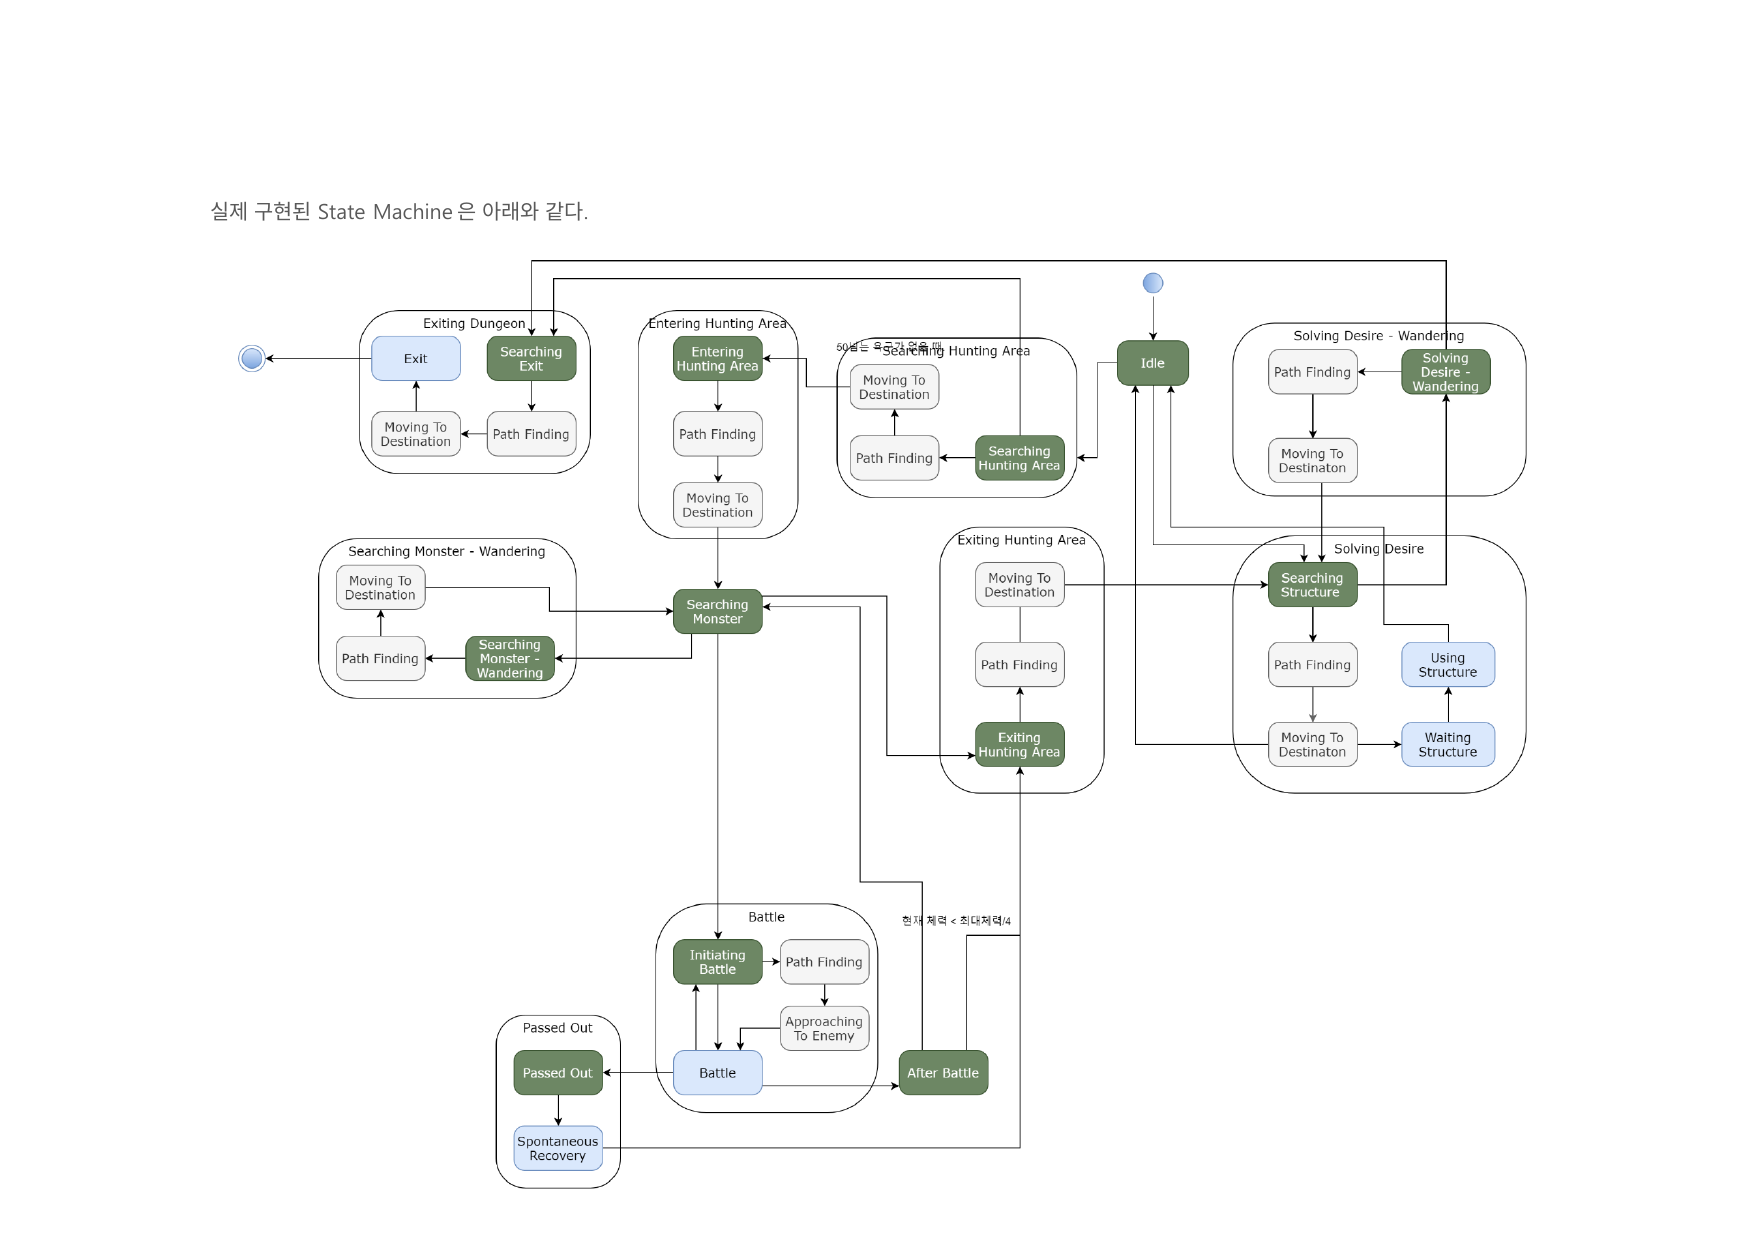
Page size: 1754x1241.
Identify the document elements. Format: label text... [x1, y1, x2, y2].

text 실제 구현된 State Machine은 아래와 같다. [191, 195, 1604, 225]
picture [229, 245, 1535, 1197]
